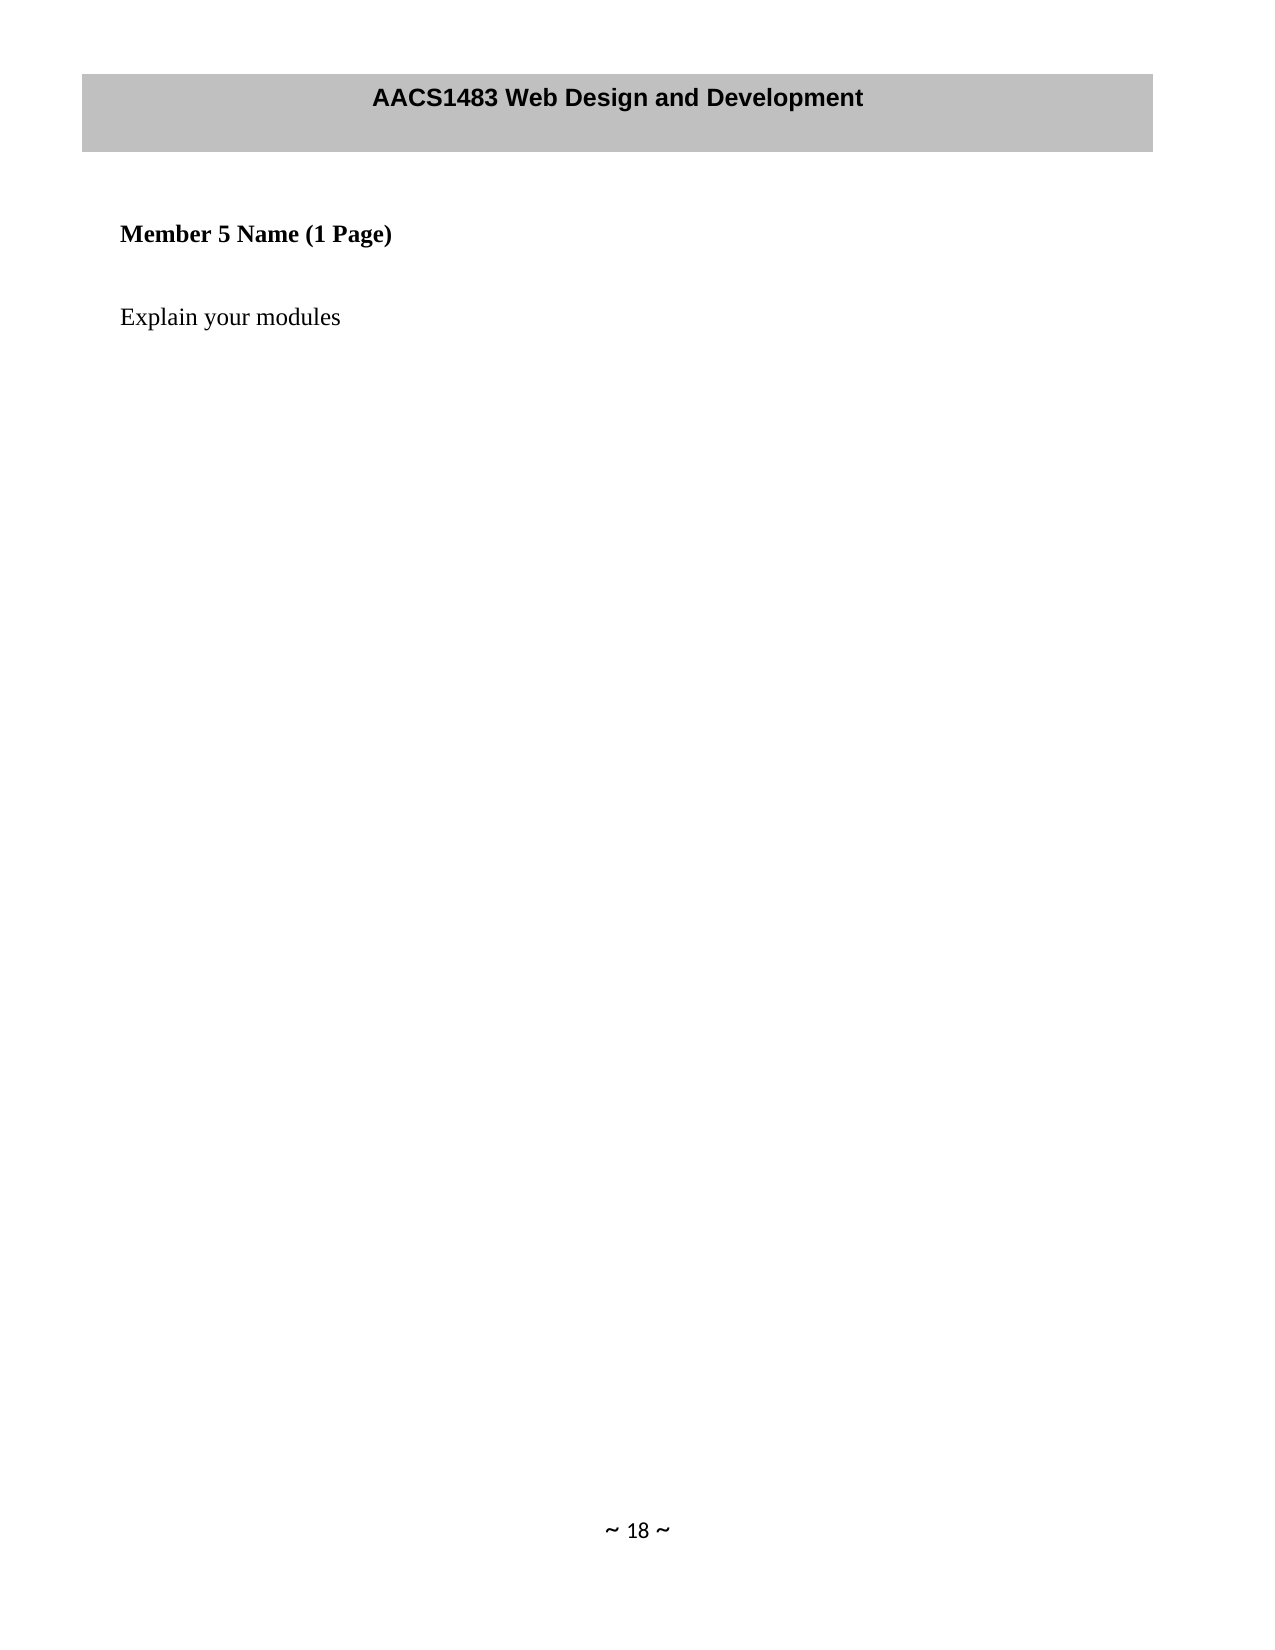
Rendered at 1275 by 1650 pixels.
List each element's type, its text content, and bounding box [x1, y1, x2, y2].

text Explain your modules [120, 302, 1155, 330]
subtitle Member 5 Name (1 Page) [120, 219, 1155, 248]
